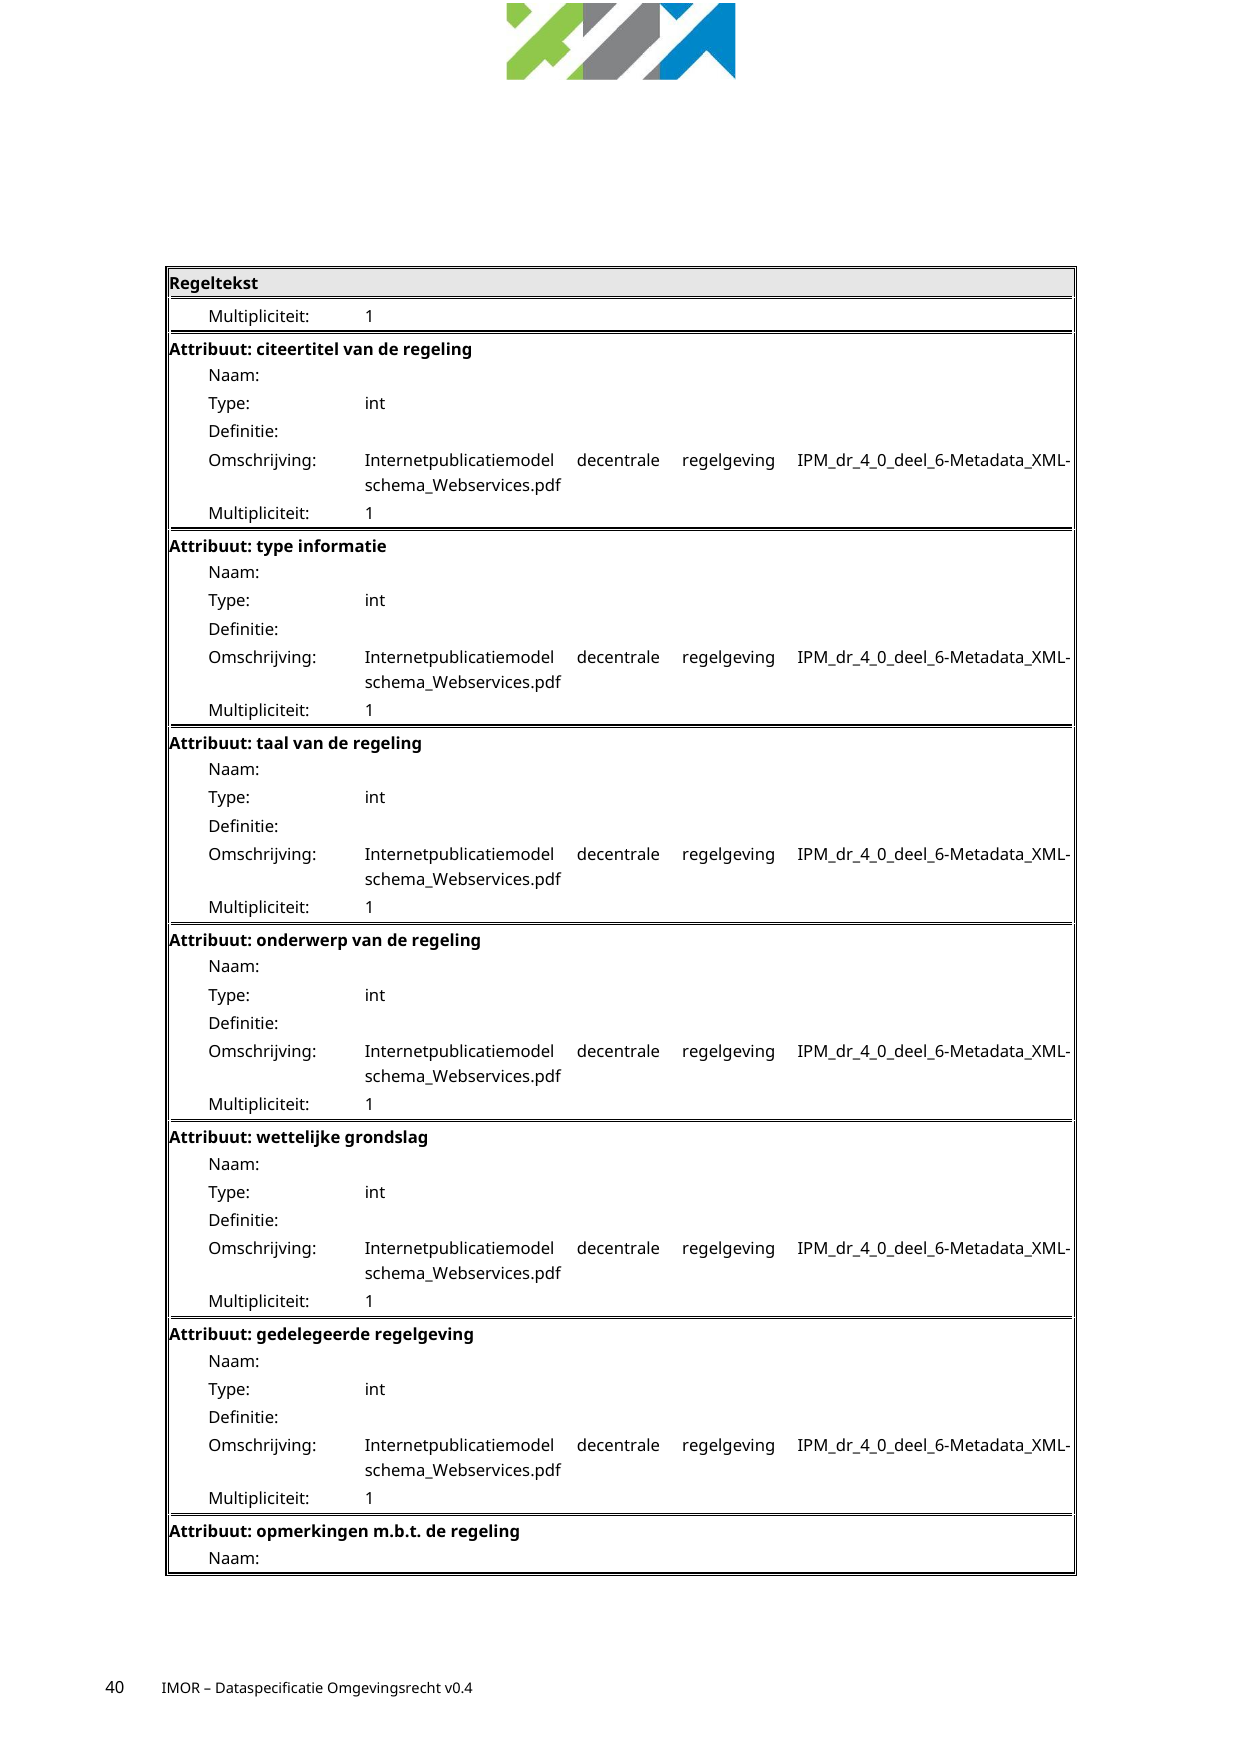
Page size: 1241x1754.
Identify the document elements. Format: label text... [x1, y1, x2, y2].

table_cell Attribuut: citeertitel van de regeling [169, 330, 1074, 527]
picture [677, 50, 736, 80]
table_cell Attribuut: type informatie [169, 527, 1074, 724]
table_header Regeltekst [169, 269, 1074, 296]
table_cell Attribuut: gedelegeerde regelgeving [167, 1316, 1075, 1513]
table_cell Attribuut: onderwerp van de regeling [169, 921, 1074, 1118]
table_cell Attribuut: wettelijke grondslag [169, 1119, 1074, 1316]
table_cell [167, 1513, 1075, 1572]
picture [506, 3, 718, 80]
table_cell Attribuut: taal van de regeling [169, 724, 1074, 921]
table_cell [167, 296, 1075, 330]
